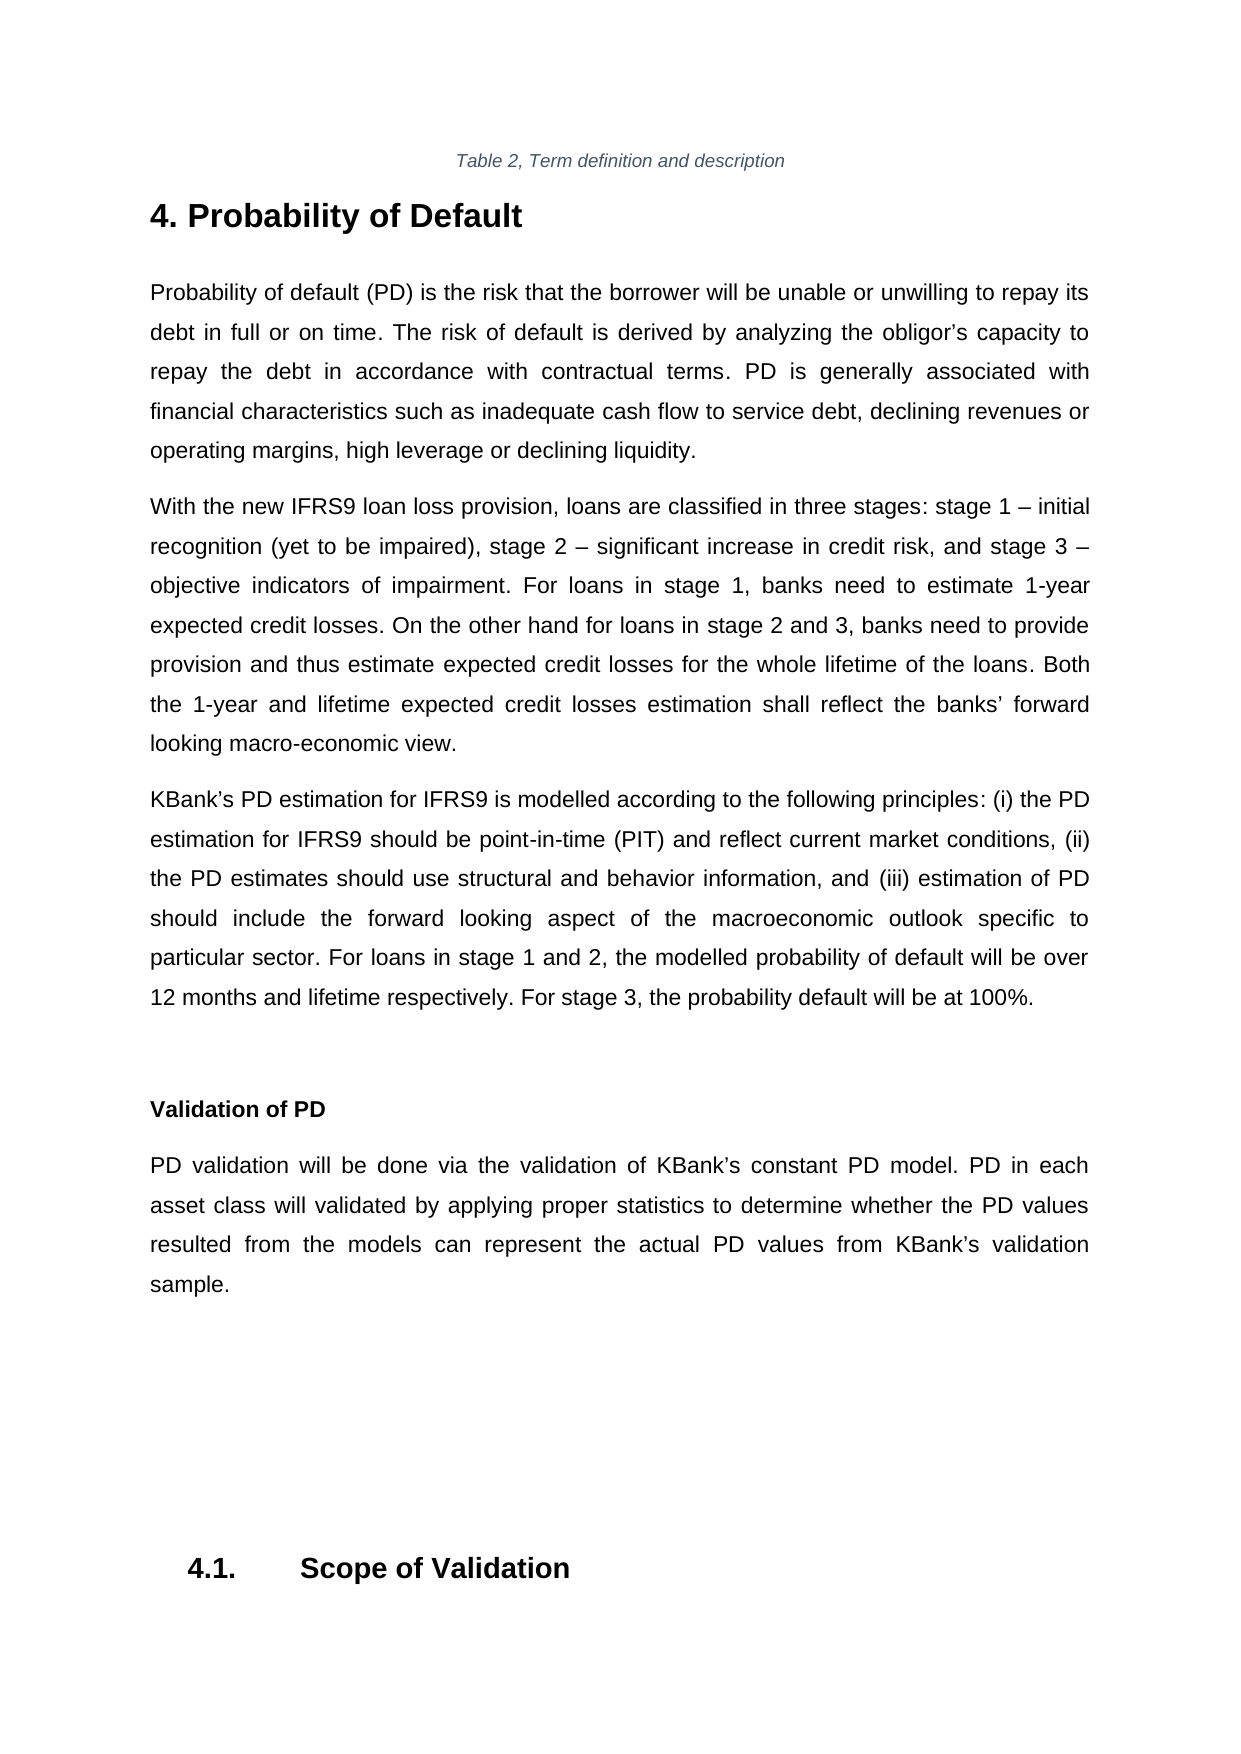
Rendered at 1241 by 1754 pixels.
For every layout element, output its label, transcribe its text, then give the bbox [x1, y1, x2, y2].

text PD validation will be done via the validation of KBank’s constant PD model. PD in each asset class will validated by applying proper statistics to determine whether the PD values resulted from the models can represent the actual PD values from KBank’s validation sample. [150, 1152, 1090, 1297]
text With the new IFRS9 loan loss provision, loans are classified in three stages: stage 1 – initial recognition (yet to be impaired), stage 2 – significant increase in credit risk, and stage 3 – objective indicators of impairment. For loans in stage 1, banks need to estimate 1-year expected credit losses. On the other hand for loans in stage 2 and 3, banks need to provide provision and thus estimate expected credit losses for the whole lifetime of the loans. Both the 1-year and lifetime expected credit losses estimation shall reflect the banks’ forward looking macro-economic view. [150, 493, 1090, 756]
text Validation of PD [150, 1096, 1090, 1122]
text KBank’s PD estimation for IFRS9 is modelled according to the following principles: (i) the PD estimation for IFRS9 should be point-in-time (PIT) and reflect current market conditions, (ii) the PD estimates should use structural and behavior information, and (iii) estimation of PD should include the forward looking aspect of the macroeconomic outlook specific to particular sector. For loans in stage 1 and 2, the modelled probability of default will be over 12 months and lifetime respectively. For stage 3, the probability default will be at 100%. [150, 786, 1090, 1010]
text Probability of default (PD) is the risk that the borrower will be unable or unwilling to repay its debt in full or on time. The risk of default is derived by analyzing the obligor’s capacity to repay the debt in accordance with contractual terms. PD is generally associated with financial characteristics such as inadequate cash flow to service debt, declining revenues or operating margins, high leverage or declining liquidity. [150, 279, 1090, 463]
subtitle Probability of Default [150, 197, 1090, 235]
subtitle Scope of Validation [187, 1551, 1090, 1585]
